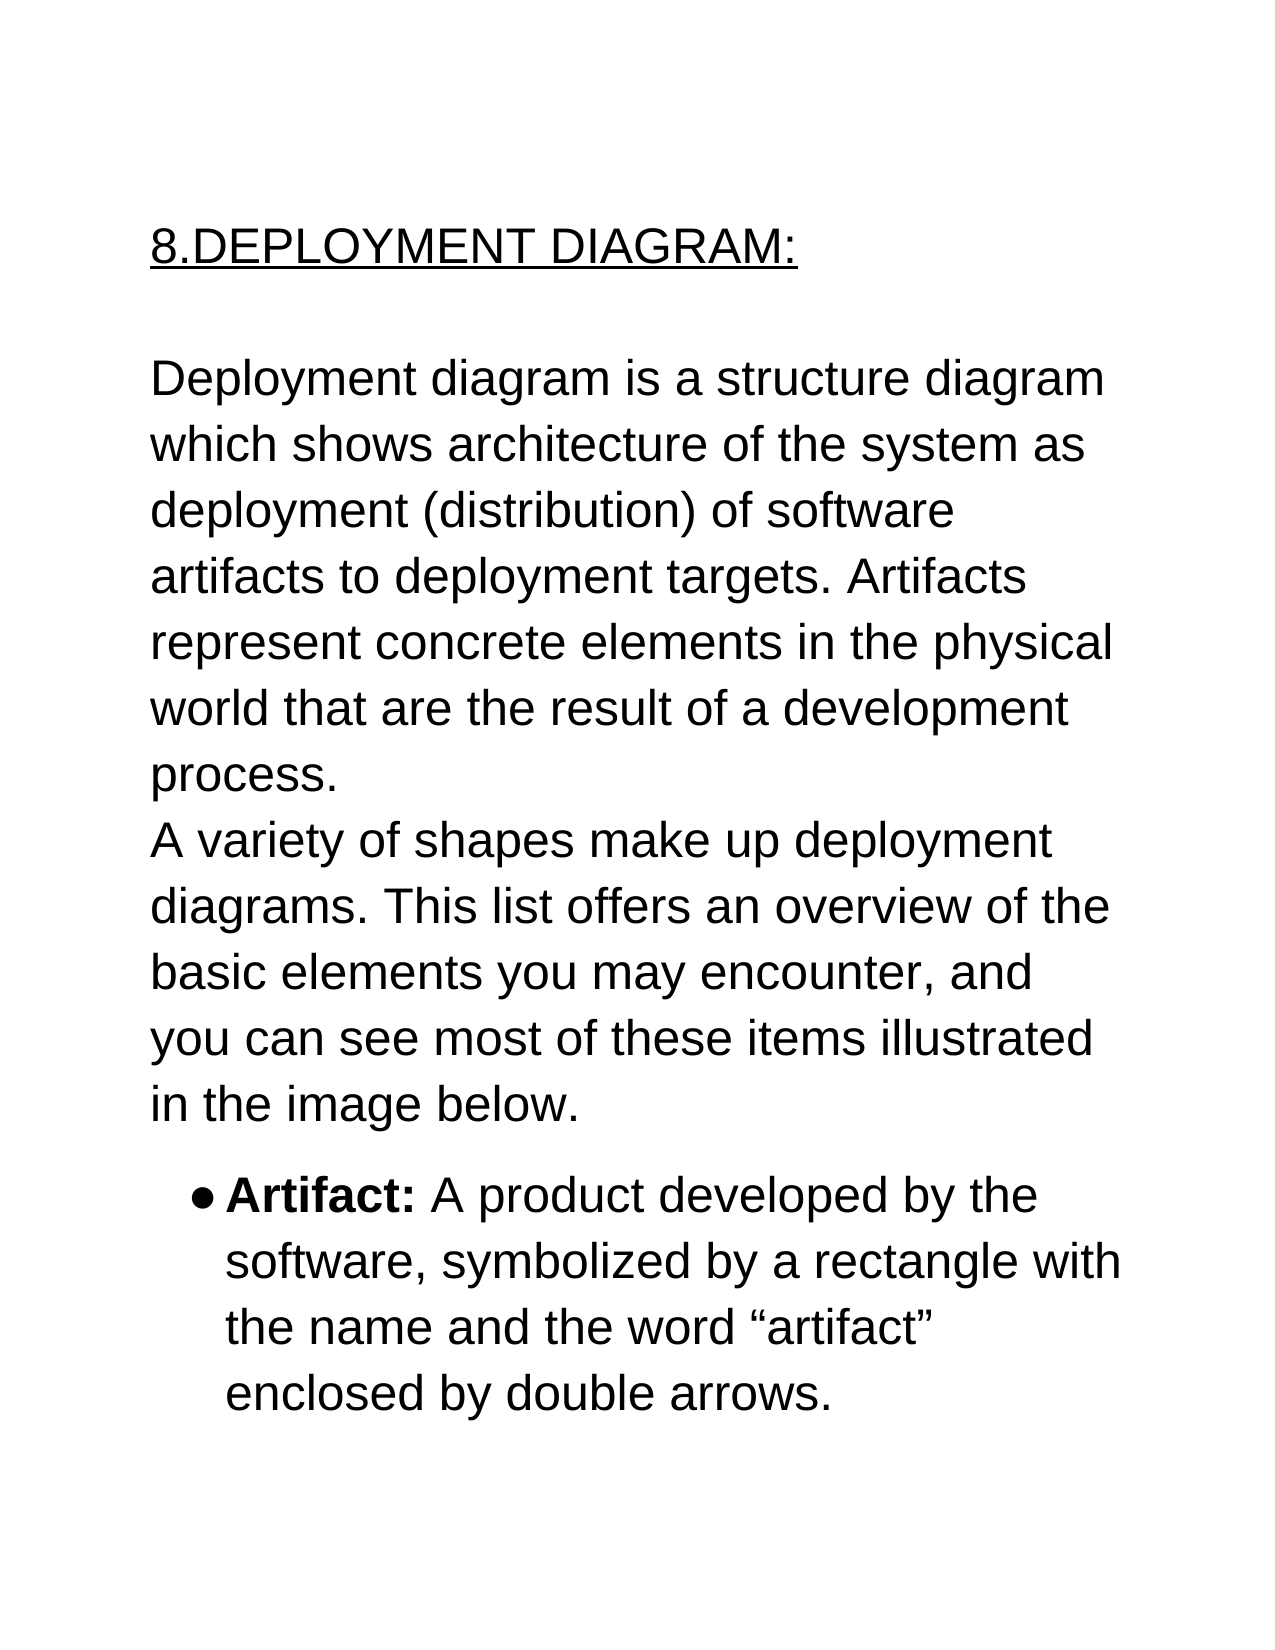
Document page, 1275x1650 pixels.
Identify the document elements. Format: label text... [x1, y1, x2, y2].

list Artifact: A product developed by the software, symbolized by a rectangle with the name and the word “artifact” enclosed by double arrows. [187, 1166, 1125, 1421]
text A variety of shapes make up deployment diagrams. This list offers an overview of the basic elements you may encounter, and you can see most of these items illustrated in the image below. [150, 810, 1125, 1132]
text Deployment diagram is a structure diagram which shows architecture of the system as deployment (distribution) of software artifacts to deployment targets. Artifacts represent concrete elements in the physical world that are the result of a development process. [150, 348, 1125, 802]
text 8.DEPLOYMENT DIAGRAM: [150, 216, 1125, 273]
